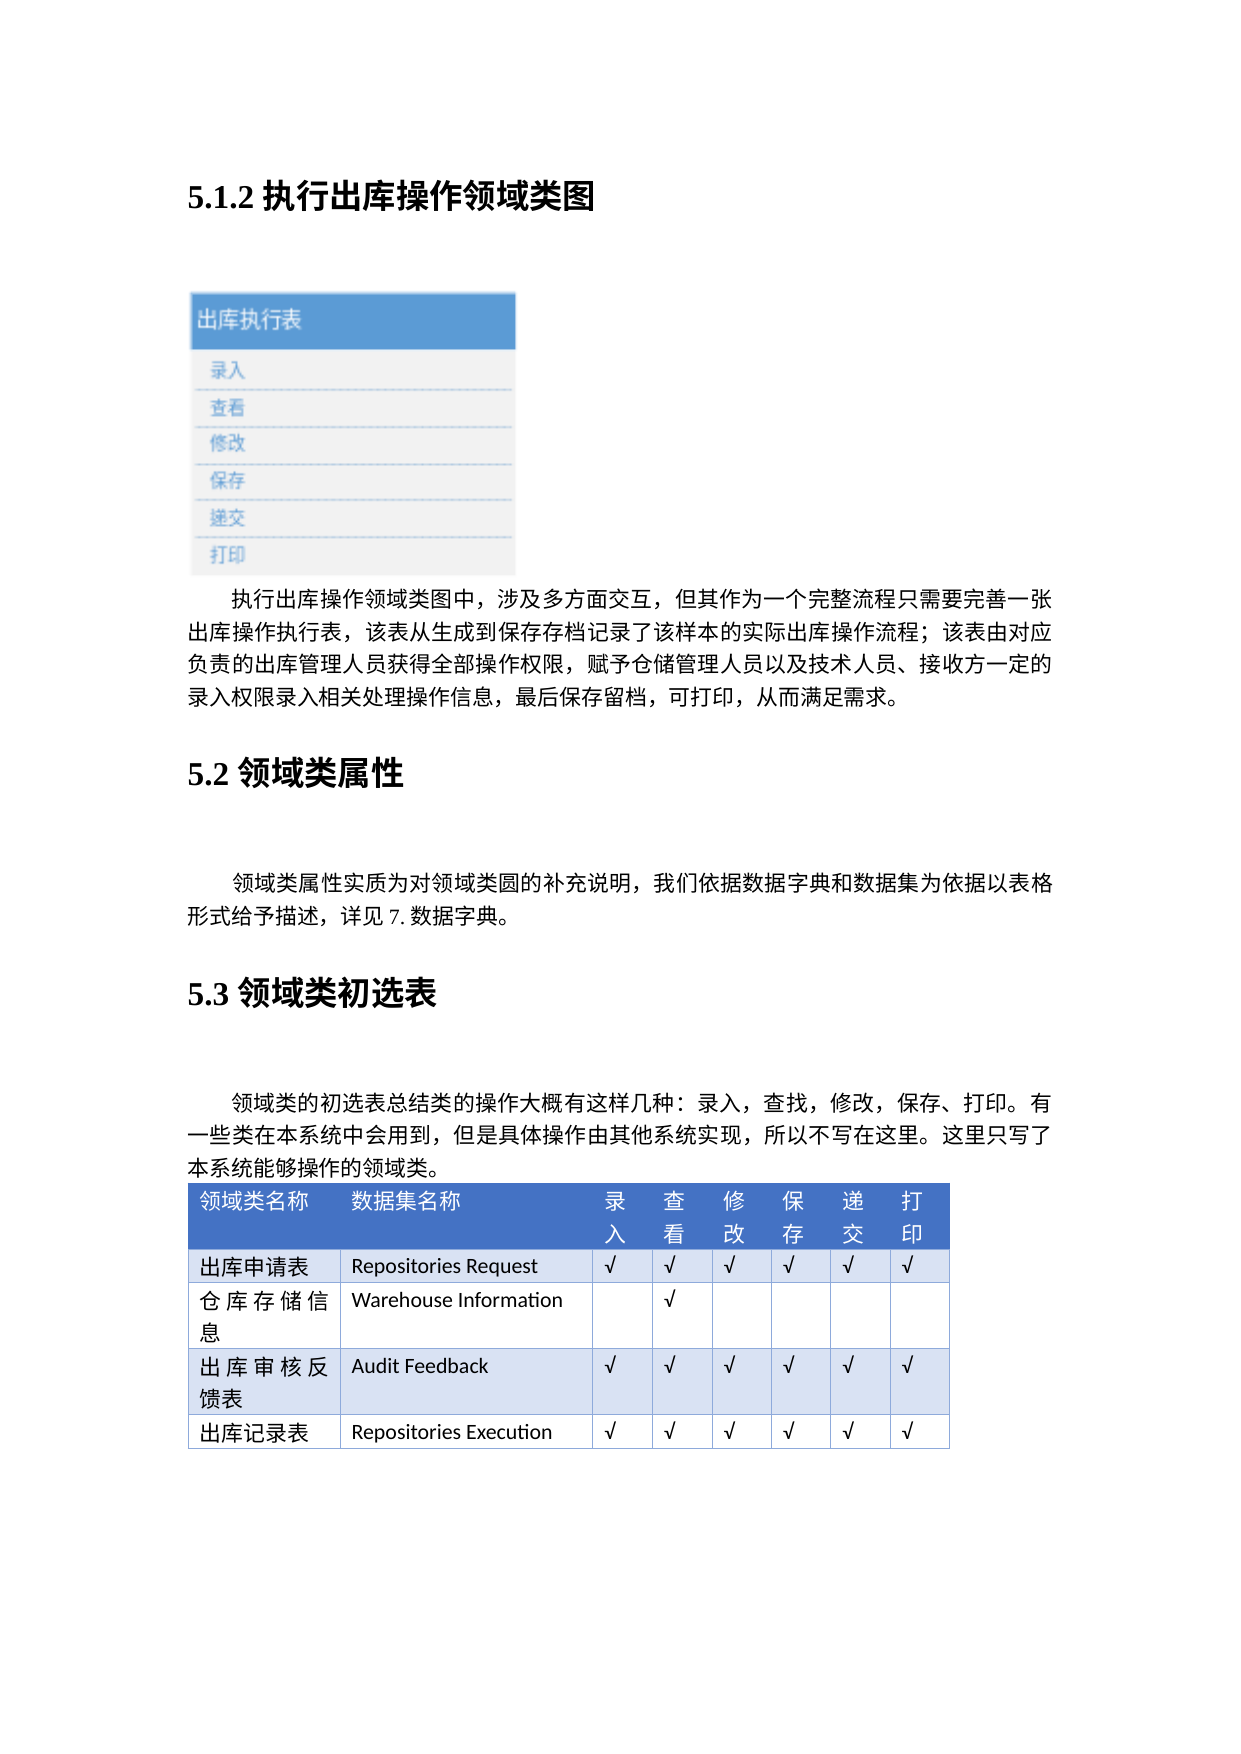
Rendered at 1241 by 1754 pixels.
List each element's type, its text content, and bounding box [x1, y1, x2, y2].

table_header 查看 [653, 1184, 712, 1249]
table_cell √ [891, 1250, 949, 1282]
table_cell Audit Feedback [341, 1349, 592, 1414]
table_header 保存 [772, 1184, 830, 1249]
table_cell √ [713, 1349, 771, 1414]
table_cell √ [772, 1415, 830, 1448]
table_header 递交 [831, 1184, 890, 1249]
table_cell √ [713, 1415, 771, 1448]
table_cell [831, 1283, 890, 1348]
table_cell √ [831, 1349, 890, 1414]
table_header 数据集名称 [341, 1184, 592, 1249]
table_cell [713, 1283, 771, 1348]
table_header 录入 [593, 1184, 652, 1249]
table_cell [593, 1283, 652, 1348]
table_cell √ [653, 1250, 712, 1282]
table_cell 仓库存储信息 [189, 1283, 340, 1348]
table_cell Warehouse Information [341, 1283, 592, 1348]
table_cell √ [593, 1250, 652, 1282]
table_cell 出库审核反馈表 [189, 1349, 340, 1414]
text 领域类的初选表总结类的操作大概有这样几种：录入，查找，修改，保存、打印。有一些类在本系统中会用到，但是具体操作由其他系统实现，所以不写在这里。这里只写了本系统能够操作的领域类。 [187, 1085, 1053, 1183]
text 执行出库操作领域类图中，涉及多方面交互，但其作为一个完整流程只需要完善一张出库操作执行表，该表从生成到保存存档记录了该样本的实际出库操作流程；该表由对应负责的出库管理人员获得全部操作权限，赋予仓储管理人员以及技术人员、接收方一定的录入权限录入相关处理操作信息，最后保存留档，可打印，从而满足需求。 [187, 582, 1053, 712]
table_cell [891, 1283, 949, 1348]
table_cell Repositories Request [341, 1250, 592, 1282]
table_cell √ [831, 1415, 890, 1448]
table_cell √ [891, 1415, 949, 1448]
text 领域类属性实质为对领域类圆的补充说明，我们依据数据字典和数据集为依据以表格形式给予描述，详见7. 数据字典。 [187, 866, 1053, 931]
table_cell √ [653, 1415, 712, 1448]
table_header 修改 [713, 1184, 771, 1249]
table_cell Repositories Execution [341, 1415, 592, 1448]
table_cell √ [653, 1283, 712, 1348]
subtitle 5.2 领域类属性 [187, 739, 1053, 804]
table_cell √ [713, 1250, 771, 1282]
table_cell √ [593, 1349, 652, 1414]
table_cell √ [891, 1349, 949, 1414]
table_cell √ [593, 1415, 652, 1448]
table_cell √ [653, 1349, 712, 1414]
table_cell 出库申请表 [189, 1250, 340, 1282]
table_cell √ [772, 1250, 830, 1282]
subtitle 5.1.2 执行出库操作领域类图 [187, 162, 1053, 227]
table_header 打印 [891, 1184, 949, 1249]
table_cell 出库记录表 [189, 1415, 340, 1448]
table_cell [772, 1283, 830, 1348]
table_cell √ [831, 1250, 890, 1282]
subtitle 5.3 领域类初选表 [187, 958, 1053, 1023]
table_cell √ [772, 1349, 830, 1414]
table_header 领域类名称 [189, 1184, 340, 1249]
